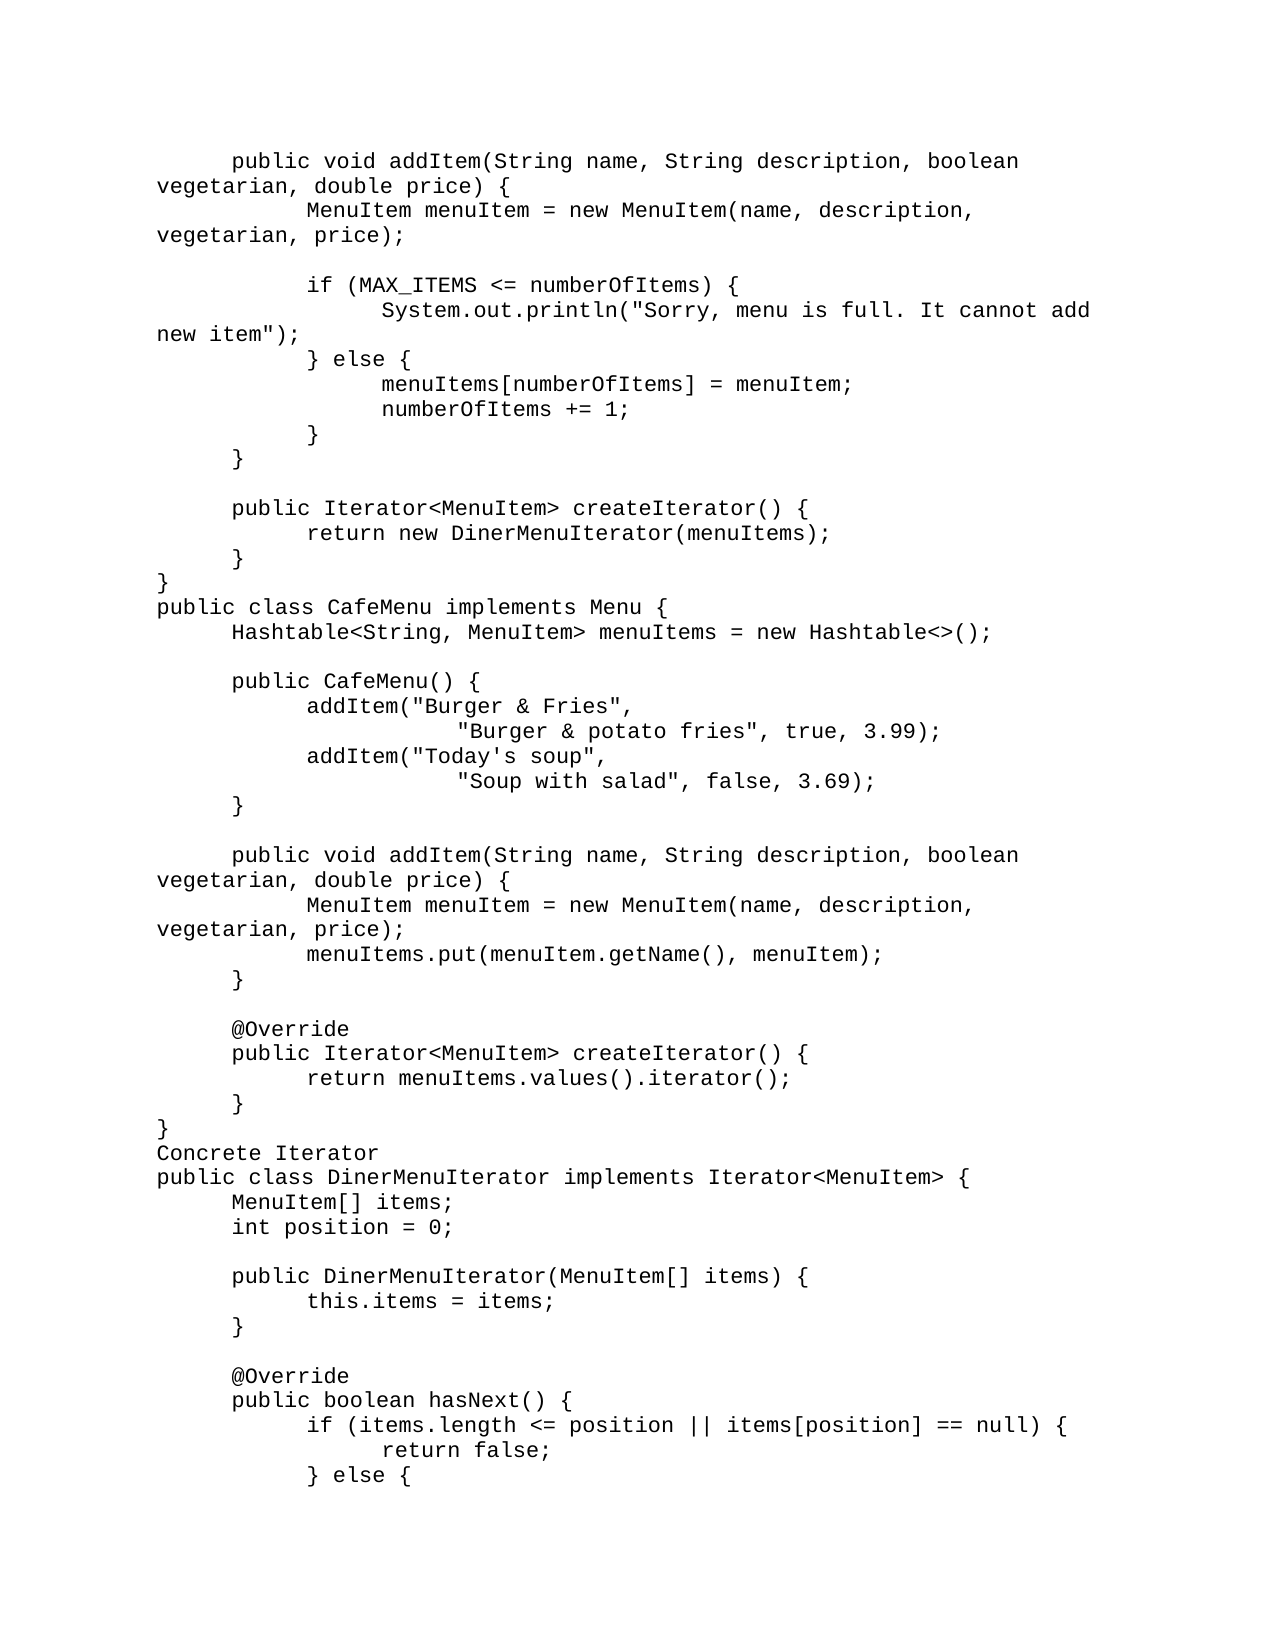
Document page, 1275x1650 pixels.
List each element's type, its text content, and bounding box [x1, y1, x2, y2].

text menuItems.put(menuItem.getName(), menuItem); [156, 943, 1118, 968]
text } [156, 571, 1118, 596]
text } [156, 794, 1118, 819]
text if (MAX_ITEMS <= numberOfItems) { [156, 274, 1118, 299]
text } [156, 547, 1118, 571]
text this.items = items; [156, 1290, 1118, 1315]
text public Iterator<MenuItem> createIterator() { [156, 497, 1118, 522]
text return new DinerMenuIterator(menuItems); [156, 522, 1118, 547]
text MenuItem[] items; [156, 1191, 1118, 1216]
text addItem("Burger & Fries", [156, 695, 1118, 720]
text Concrete Iterator [156, 1142, 1118, 1166]
text addItem("Today's soup", [156, 745, 1118, 770]
text menuItems[numberOfItems] = menuItem; [156, 373, 1118, 398]
text if (items.length <= position || items[position] == null) { [156, 1414, 1118, 1439]
text int position = 0; [156, 1216, 1118, 1241]
text "Burger & potato fries", true, 3.99); [156, 720, 1118, 745]
text public class CafeMenu implements Menu { [156, 596, 1118, 621]
text public class DinerMenuIterator implements Iterator<MenuItem> { [156, 1166, 1118, 1191]
text MenuItem menuItem = new MenuItem(name, description, vegetarian, price); [156, 199, 1118, 249]
text } [156, 1092, 1118, 1117]
text "Soup with salad", false, 3.69); [156, 770, 1118, 794]
text public boolean hasNext() { [156, 1389, 1118, 1414]
text MenuItem menuItem = new MenuItem(name, description, vegetarian, price); [156, 894, 1118, 943]
text @Override [156, 1018, 1118, 1042]
text return false; [156, 1439, 1118, 1464]
text } [156, 447, 1118, 472]
text public Iterator<MenuItem> createIterator() { [156, 1042, 1118, 1067]
text public CafeMenu() { [156, 671, 1118, 695]
text } [156, 968, 1118, 993]
text } [156, 423, 1118, 447]
text return menuItems.values().iterator(); [156, 1067, 1118, 1092]
text Hashtable<String, MenuItem> menuItems = new Hashtable<>(); [156, 621, 1118, 646]
text } [156, 1117, 1118, 1142]
text public void addItem(String name, String description, boolean vegetarian, double price) { [156, 844, 1118, 894]
text numberOfItems += 1; [156, 398, 1118, 423]
text public DinerMenuIterator(MenuItem[] items) { [156, 1266, 1118, 1290]
text @Override [156, 1365, 1118, 1389]
text System.out.println("Sorry, menu is full. It cannot add new item"); [156, 299, 1118, 348]
text public void addItem(String name, String description, boolean vegetarian, double price) { [156, 150, 1118, 199]
text } else { [156, 348, 1118, 373]
text } [156, 1315, 1118, 1340]
text } else { [156, 1464, 1118, 1489]
